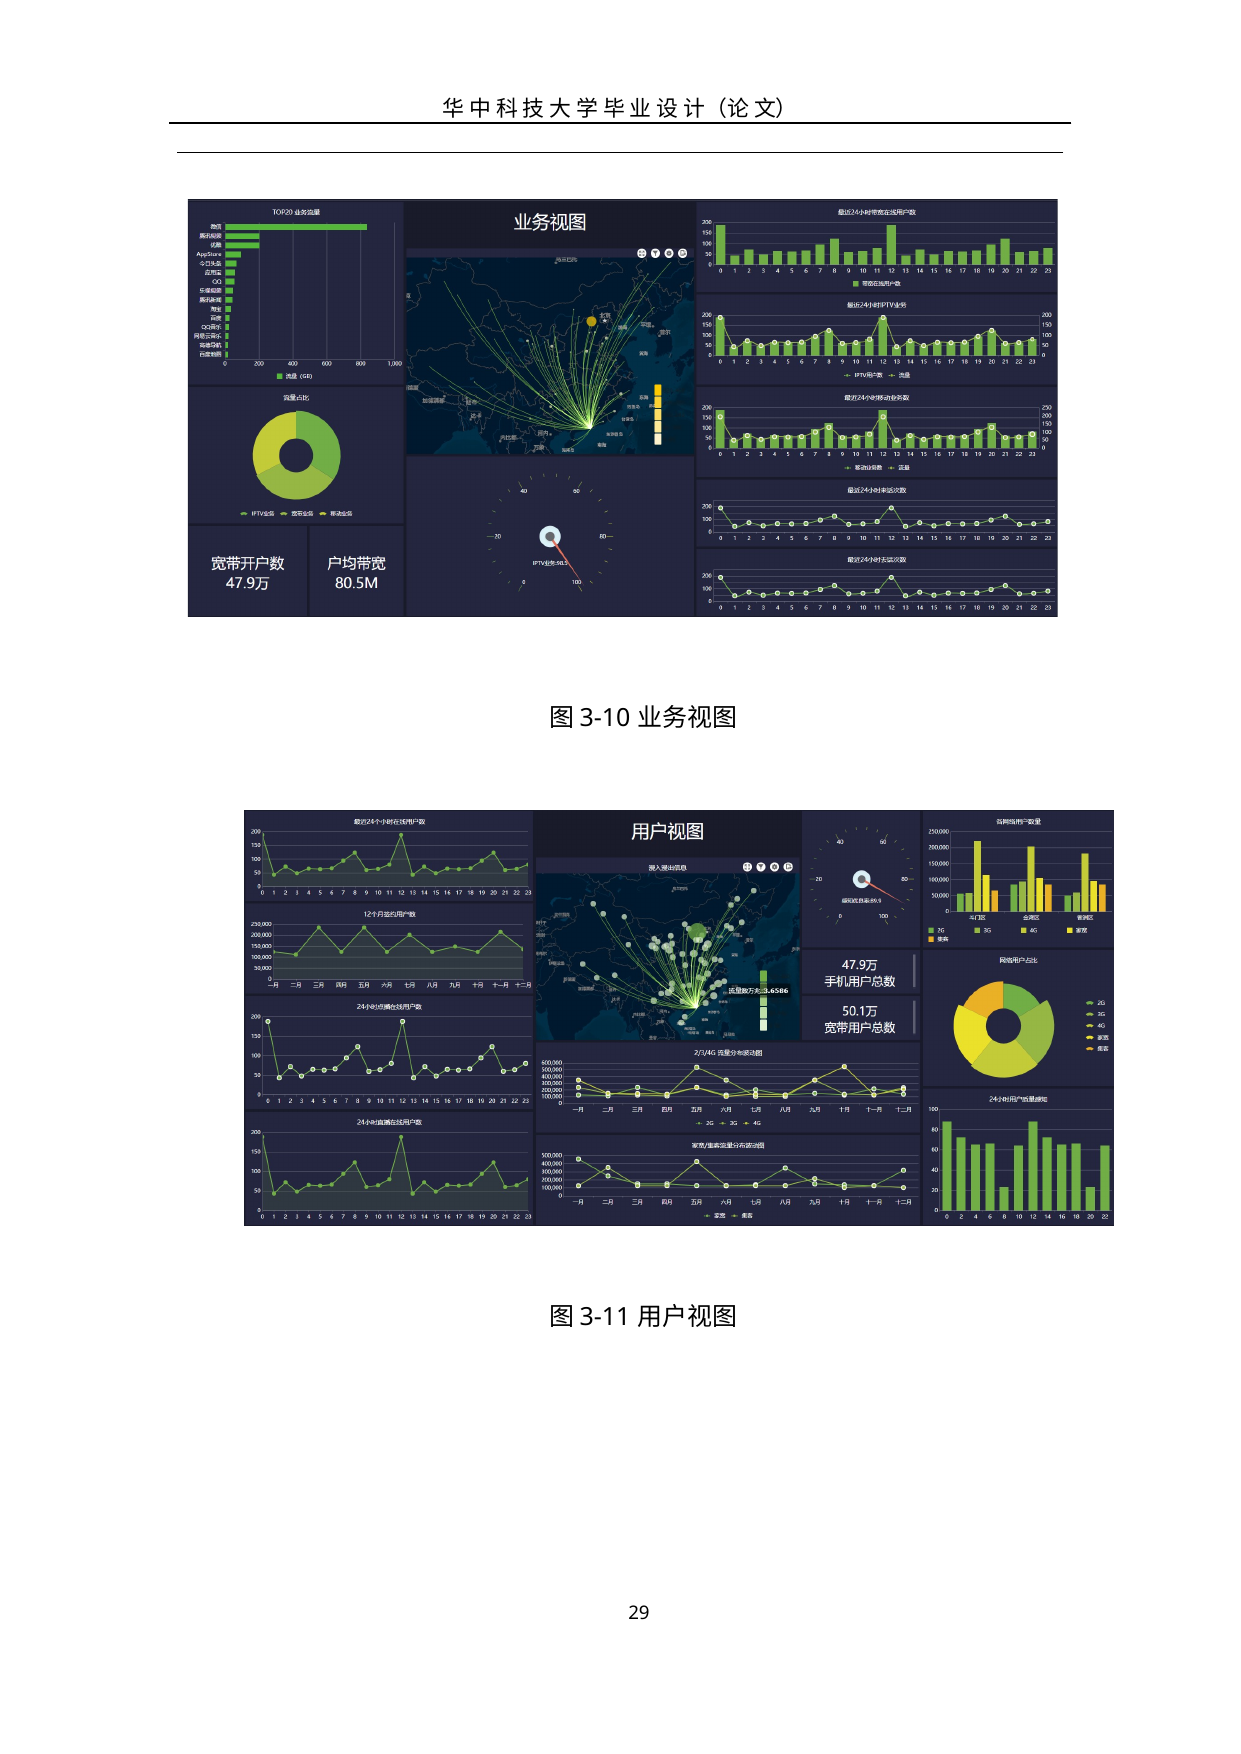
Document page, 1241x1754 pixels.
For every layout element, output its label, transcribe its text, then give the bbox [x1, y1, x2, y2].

picture [187, 199, 1058, 617]
text 图3-11 用户视图 [177, 1286, 1059, 1335]
picture [244, 810, 1114, 1226]
text 图3-10 业务视图 [177, 687, 1059, 736]
